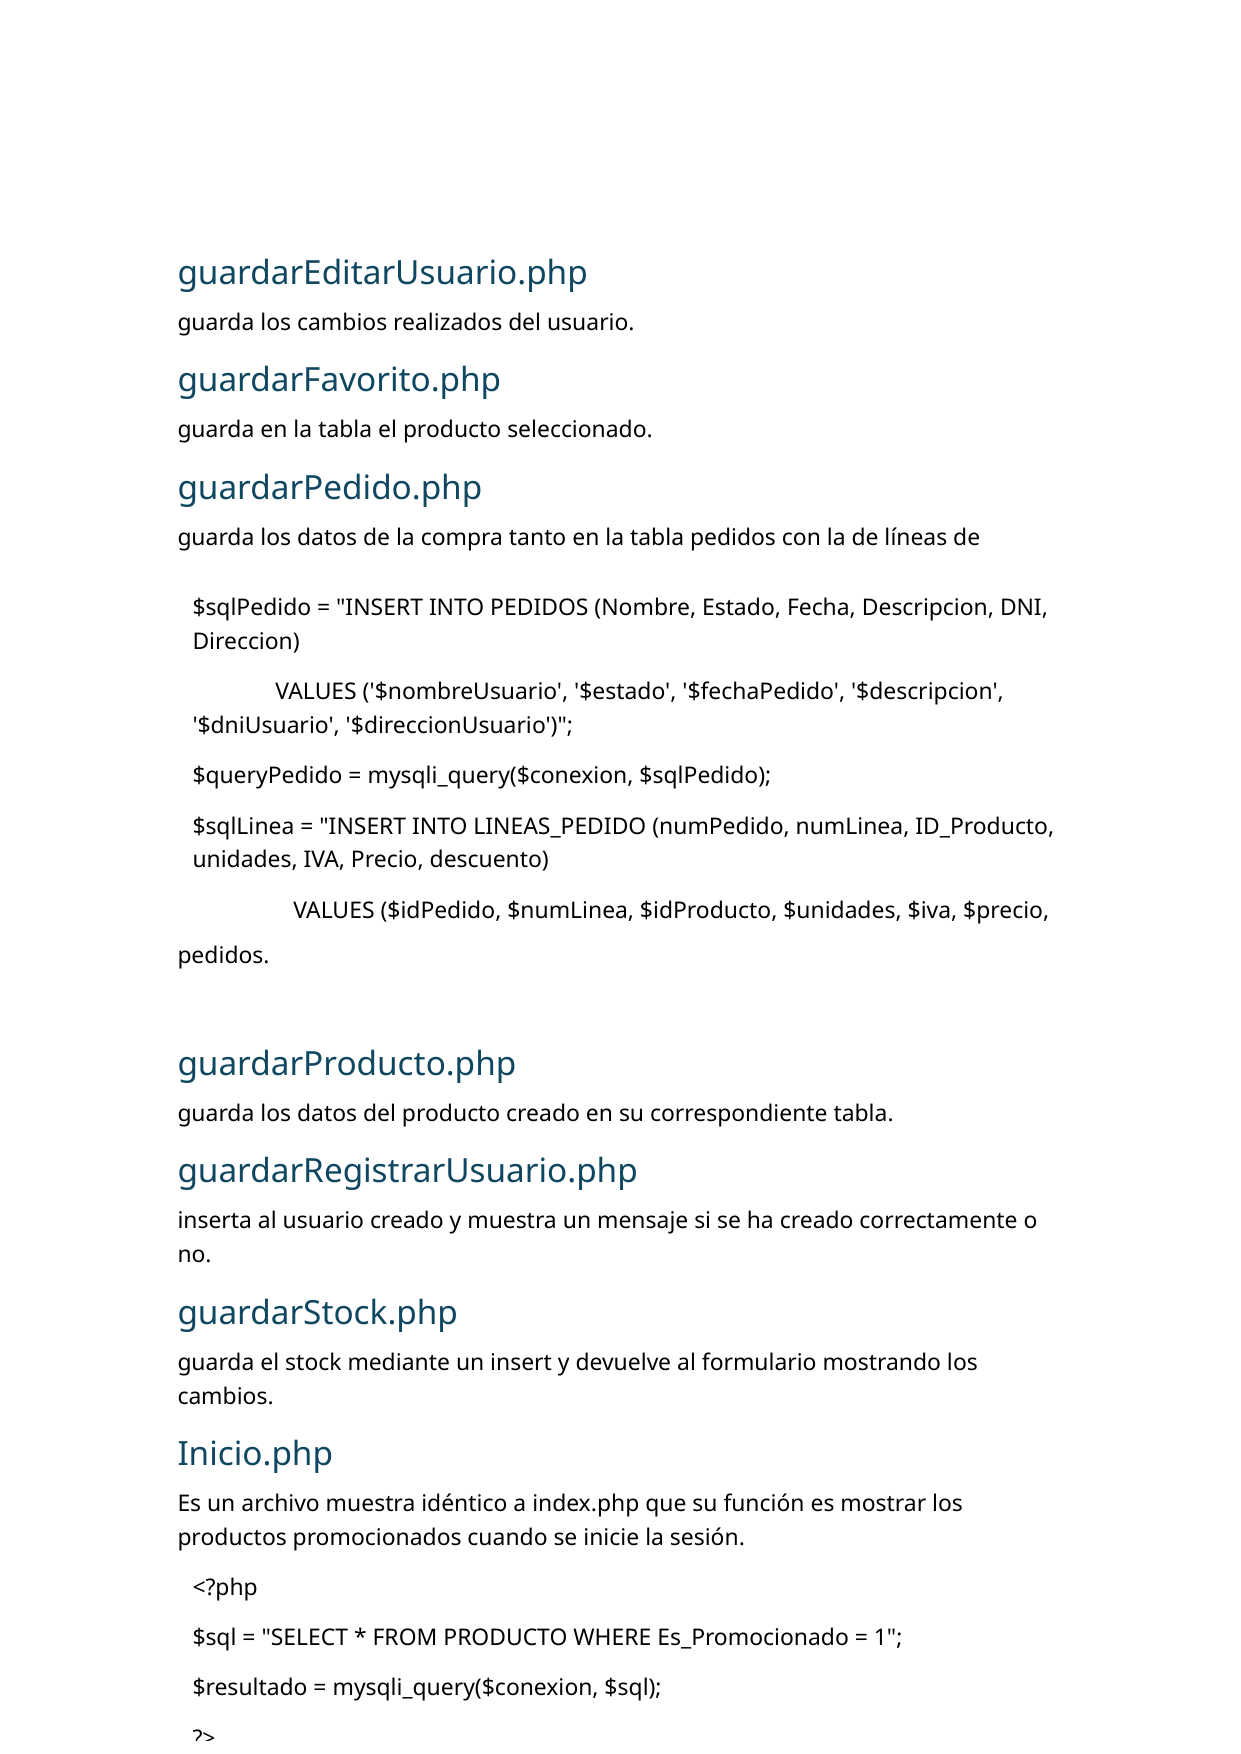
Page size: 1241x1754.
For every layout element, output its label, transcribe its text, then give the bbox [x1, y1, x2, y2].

text guarda los datos de la compra tanto en la tabla pedidos con la de líneas de pedidos. [177, 521, 1063, 583]
text inserta al usuario creado y muestra un mensaje si se ha creado correctamente o no. [177, 1204, 1063, 1269]
subtitle guardarFavorito.php [177, 356, 1063, 402]
subtitle guardarStock.php [177, 1289, 1063, 1334]
subtitle guardarPedido.php [177, 464, 1063, 509]
text Es un archivo muestra idéntico a index.php que su función es mostrar los productos promocionados cuando se inicie la sesión. [177, 1487, 1063, 1552]
subtitle Inicio.php [177, 1430, 1063, 1476]
subtitle guardarRegistrarUsuario.php [177, 1147, 1063, 1193]
subtitle guardarProducto.php [177, 1039, 1063, 1085]
text guarda los cambios realizados del usuario. [177, 306, 1063, 337]
text guarda el stock mediante un insert y devuelve al formulario mostrando los cambios. [177, 1346, 1063, 1411]
text guarda los datos del producto creado en su correspondiente tabla. [177, 1097, 1063, 1128]
text guarda en la tabla el producto seleccionado. [177, 413, 1063, 445]
text guarda los datos de la compra tanto en la tabla pedidos con la de líneas de pedidos. [177, 932, 1063, 970]
subtitle guardarEditarUsuario.php [177, 248, 1063, 294]
